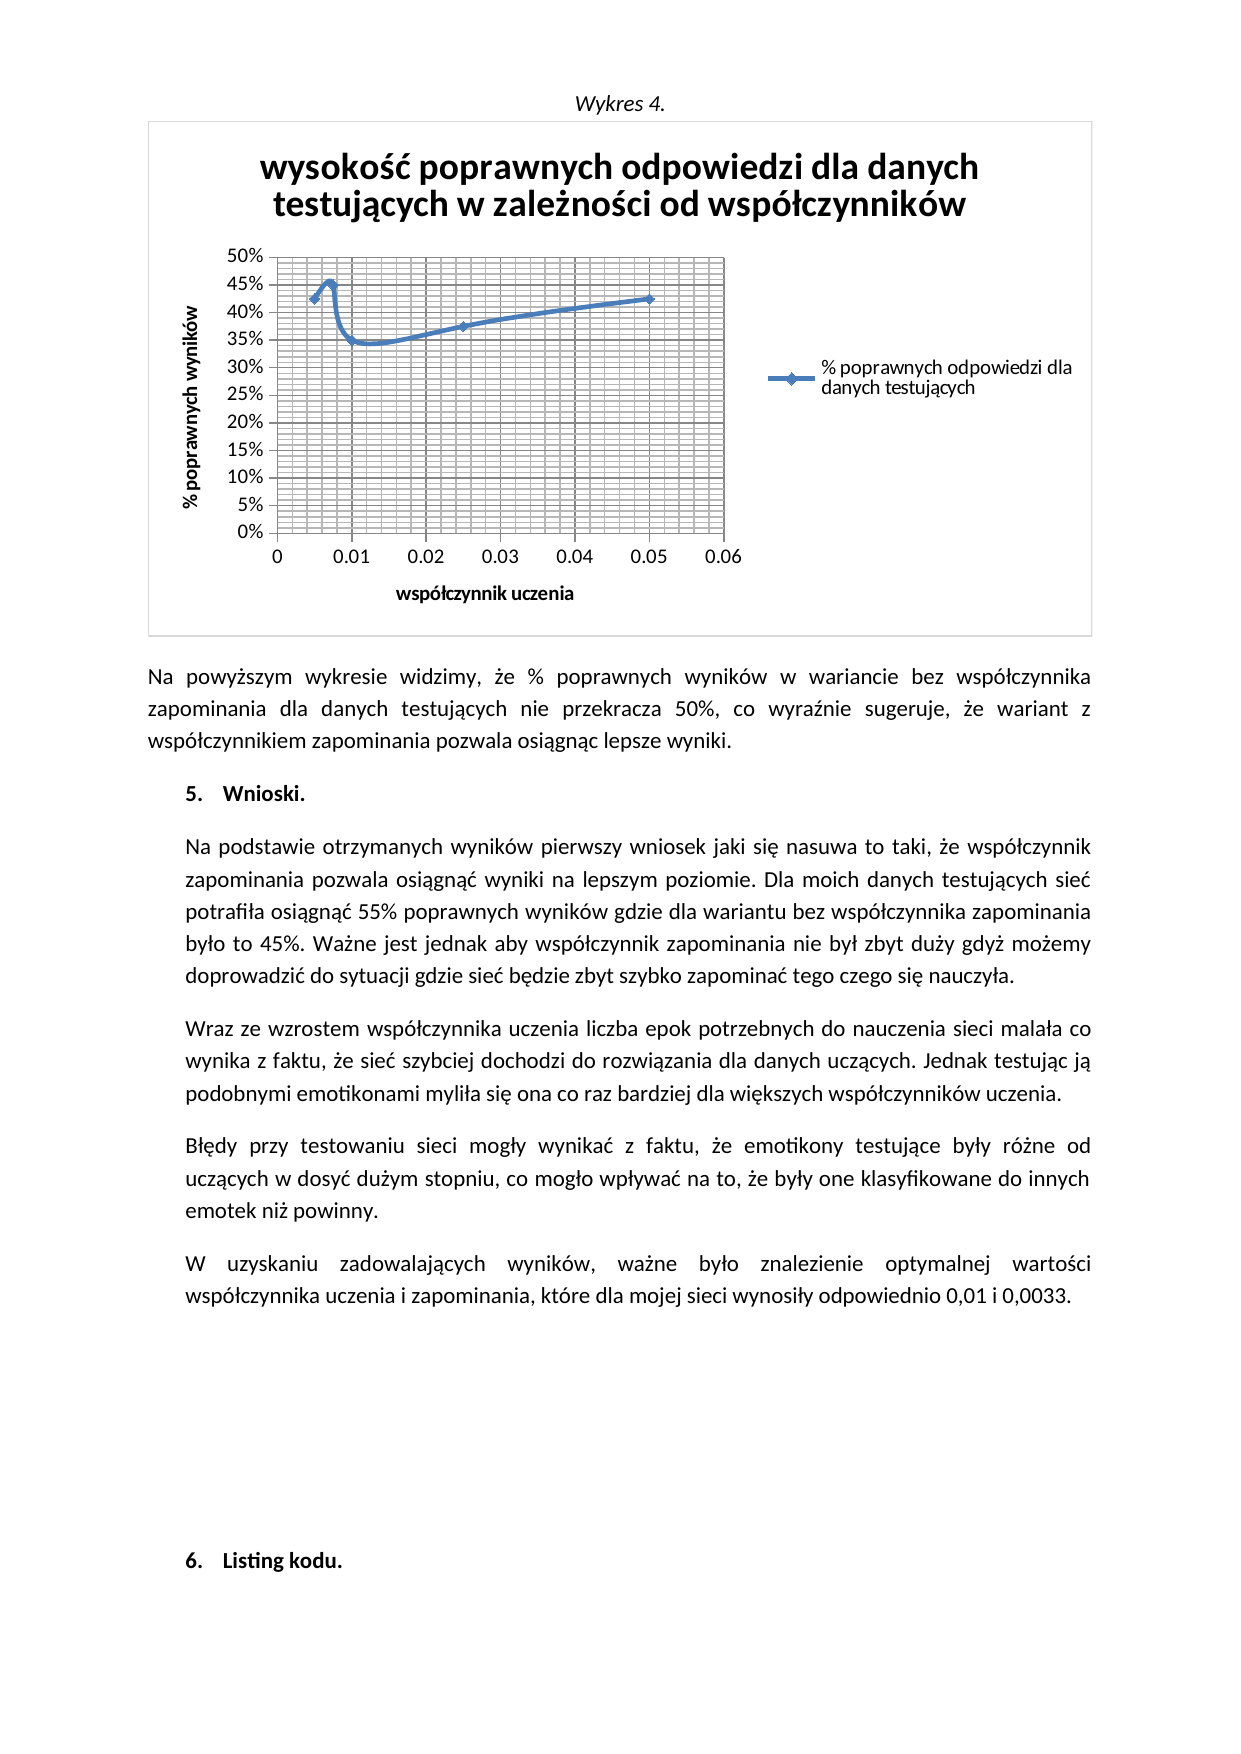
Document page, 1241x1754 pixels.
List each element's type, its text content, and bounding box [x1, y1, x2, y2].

text W uzyskaniu zadowalających wyników, ważne było znalezienie optymalnej wartości współczynnika uczenia i zapominania, które dla mojej sieci wynosiły odpowiednio 0,01 i 0,0033. [185, 1249, 1093, 1309]
text Wraz ze wzrostem współczynnika uczenia liczba epok potrzebnych do nauczenia sieci malała co wynika z faktu, że sieć szybciej dochodzi do rozwiązania dla danych uczących. Jednak testując ją podobnymi emotikonami myliła się ona co raz bardziej dla większych współczynników uczenia. [185, 1014, 1093, 1107]
list Wnioski. [185, 779, 1093, 807]
text Wykres 4. [148, 89, 1093, 121]
text Błędy przy testowaniu sieci mogły wynikać z faktu, że emotikony testujące były różne od uczących w dosyć dużym stopniu, co mogło wpływać na to, że były one klasyfikowane do innych emotek niż powinny. [185, 1132, 1093, 1224]
text Na powyższym wykresie widzimy, że % poprawnych wyników w wariancie bez współczynnika zapominania dla danych testujących nie przekracza 50%, co wyraźnie sugeruje, że wariant z współczynnikiem zapominania pozwala osiągnąc lepsze wyniki. [148, 662, 1093, 754]
list Listing kodu. [185, 1546, 1093, 1574]
text Na podstawie otrzymanych wyników pierwszy wniosek jaki się nasuwa to taki, że współczynnik zapominania pozwala osiągnąć wyniki na lepszym poziomie. Dla moich danych testujących sieć potrafiła osiągnąć 55% poprawnych wyników gdzie dla wariantu bez współczynnika zapominania było to 45%. Ważne jest jednak aby współczynnik zapominania nie był zbyt duży gdyż możemy doprowadzić do sytuacji gdzie sieć będzie zbyt szybko zapominać tego czego się nauczyła. [185, 832, 1093, 989]
